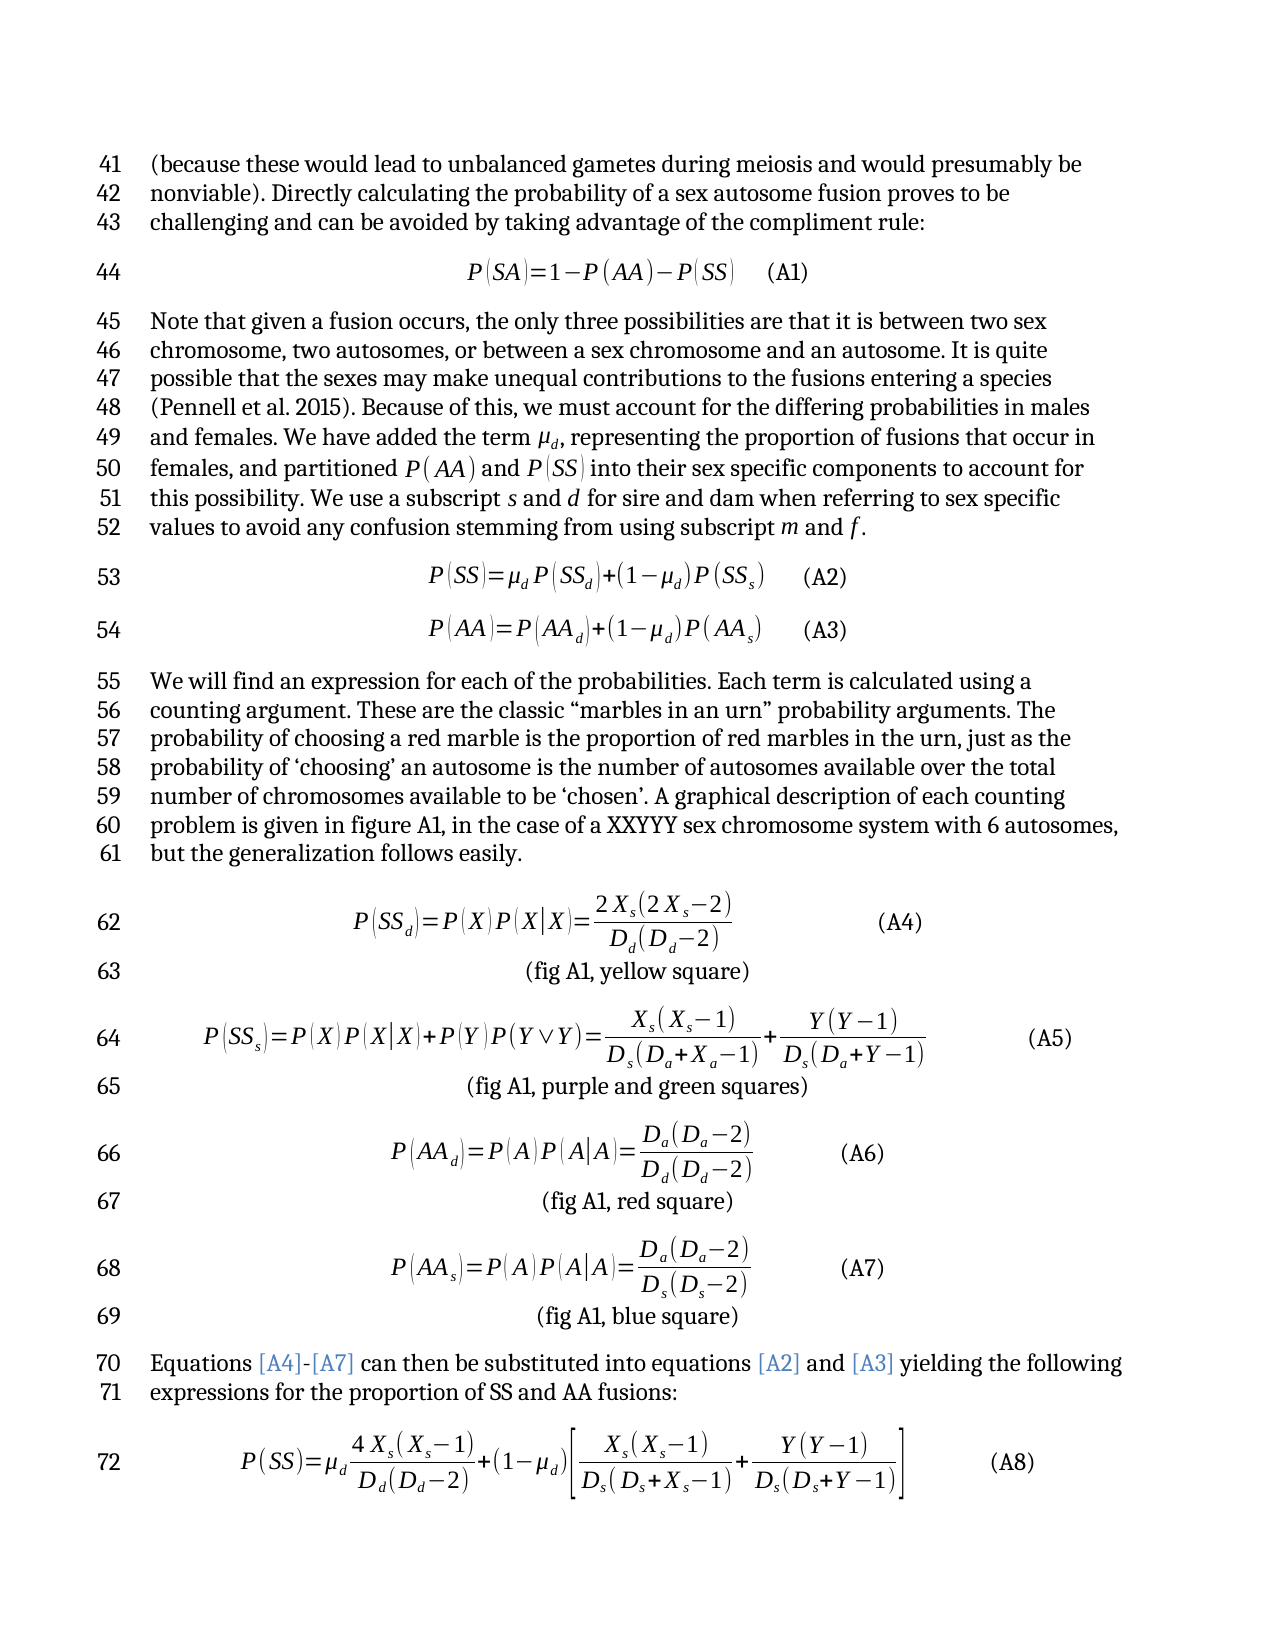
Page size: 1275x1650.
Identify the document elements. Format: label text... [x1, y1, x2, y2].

text (A6) [150, 1119, 1125, 1187]
text (fig A1, yellow square) [150, 957, 1125, 985]
text Equations [A4]-[A7] can then be substituted into equations [A2] and [A3] yielding the following expressions for the proportion of SS and AA fusions: [150, 1349, 1125, 1407]
text (A2) [150, 560, 1125, 595]
text Note that given a fusion occurs, the only three possibilities are that it is between two sex chromosome, two autosomes, or between a sex chromosome and an autosome. It is quite possible that the sexes may make unequal contributions to the fusions entering a species (Pennell et al. 2015). Because of this, we must account for the differing probabilities in males and females. We have added the term , representing the proportion of fusions that occur in females, and partitioned and into their sex specific components to account for this possibility. We use a subscript and for sire and dam when referring to sex specific values to avoid any confusion stemming from using subscript and . [150, 307, 1125, 541]
text (A3) [150, 613, 1125, 648]
text (fig A1, purple and green squares) [150, 1072, 1125, 1100]
text (fig A1, red square) [150, 1187, 1125, 1216]
text (A8) [150, 1426, 1125, 1500]
text (A4) [150, 889, 1125, 957]
text (A7) [150, 1234, 1125, 1302]
text We will find an expression for each of the probabilities. Each term is calculated using a counting argument. These are the classic “marbles in an urn” probability arguments. The probability of choosing a red marble is the proportion of red marbles in the urn, just as the probability of ‘choosing’ an autosome is the number of autosomes available over the total number of chromosomes available to be ‘chosen’. A graphical description of each counting problem is given in figure A1, in the case of a XXYYY sex chromosome system with 6 autosomes, but the generalization follows easily. [150, 667, 1125, 868]
text (A5) [150, 1004, 1125, 1072]
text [150, 150, 1125, 236]
text (fig A1, blue square) [150, 1302, 1125, 1331]
text (A1) [150, 257, 1125, 288]
